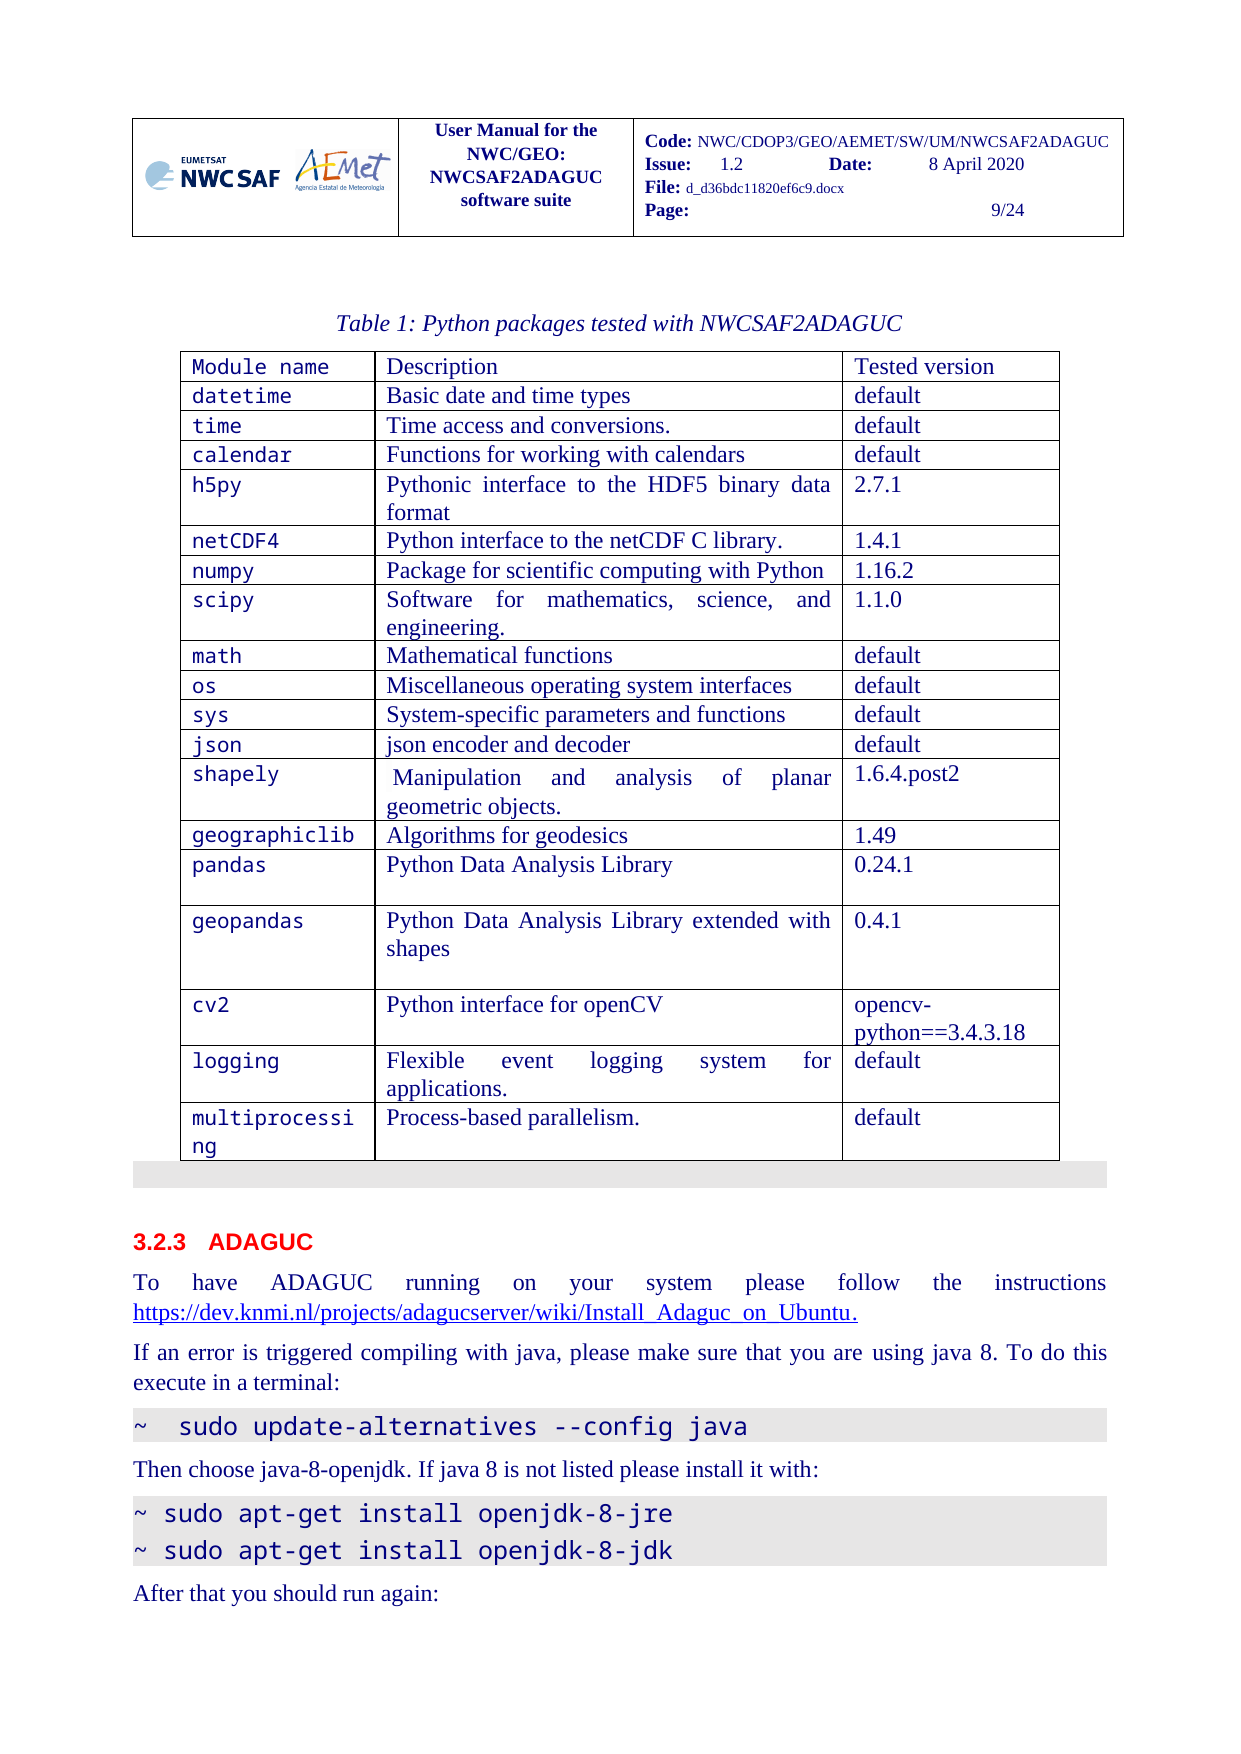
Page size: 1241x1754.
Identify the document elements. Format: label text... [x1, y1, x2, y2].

table_cell geopandas [181, 906, 374, 989]
table_cell math [181, 641, 374, 670]
table_cell json [181, 730, 374, 758]
table_cell 1.16.2 [843, 556, 1059, 584]
table_cell opencv-python==3.4.3.18 [843, 990, 1059, 1045]
table_cell Miscellaneous operating system interfaces [376, 671, 842, 699]
table_cell json encoder and decoder [376, 730, 842, 758]
table_cell Time access and conversions. [376, 411, 842, 439]
table_cell 1.49 [843, 821, 1059, 849]
table_cell default [843, 382, 1059, 410]
text ~ sudo apt-get install openjdk-8-jdk [133, 1532, 1107, 1566]
table_cell Python interface for openCV [376, 990, 842, 1045]
table_cell Manipulation and analysis of planar geometric objects. [376, 759, 842, 819]
table_cell Python Data Analysis Library extended with shapes [376, 906, 842, 989]
table_cell time [181, 411, 374, 439]
table_cell Python interface to the netCDF C library. [376, 526, 842, 555]
picture [295, 149, 391, 191]
table_cell Algorithms for geodesics [376, 821, 842, 849]
text ~ sudo apt-get install openjdk-8-jre [133, 1496, 1107, 1529]
table_cell default [843, 1046, 1059, 1102]
text To have ADAGUC running on your system please follow the instructions https://dev.knmi.nl/projects/adagucserver/wiki/Install_Adaguc_on_Ubuntu. [133, 1268, 1107, 1326]
table_cell Package for scientific computing with Python [376, 556, 842, 584]
text ~ sudo update-alternatives --config java [133, 1408, 1107, 1442]
table_cell scipy [181, 585, 374, 640]
table_cell default [843, 411, 1059, 439]
table_cell 1.6.4.post2 [843, 759, 1059, 819]
table_cell os [181, 671, 374, 699]
table_cell pandas [181, 850, 374, 905]
table_cell shapely [181, 759, 374, 819]
table_cell default [843, 1103, 1059, 1159]
table_cell Basic date and time types [376, 382, 842, 410]
table_cell Flexible event logging system for applications. [376, 1046, 842, 1102]
table_cell 0.24.1 [843, 850, 1059, 905]
table_cell default [843, 671, 1059, 699]
table_cell h5py [181, 470, 374, 525]
table_cell Python Data Analysis Library [376, 850, 842, 905]
table_cell Software for mathematics, science, and engineering. [376, 585, 842, 640]
text If an error is triggered compiling with java, please make sure that you are using java 8. To do this execute in a terminal: [133, 1338, 1107, 1396]
table_cell default [843, 441, 1059, 469]
table_cell default [843, 641, 1059, 670]
text Then choose java-8-openjdk. If java 8 is not listed please install it with: [133, 1455, 1107, 1483]
table_cell netCDF4 [181, 526, 374, 555]
table_cell 0.4.1 [843, 906, 1059, 989]
picture [132, 144, 294, 204]
table_header Tested version [843, 352, 1059, 381]
table_cell default [843, 700, 1059, 729]
table_cell datetime [181, 382, 374, 410]
table_cell numpy [181, 556, 374, 584]
table_cell default [843, 730, 1059, 758]
table_cell geographiclib [181, 821, 374, 849]
table_header Module name [181, 352, 374, 381]
table_cell Functions for working with calendars [376, 441, 842, 469]
table_cell cv2 [181, 990, 374, 1045]
table_header Description [376, 352, 842, 381]
table_cell logging [181, 1046, 374, 1102]
text After that you should run again: [133, 1579, 1107, 1607]
table_cell Mathematical functions [376, 641, 842, 670]
table_cell sys [181, 700, 374, 729]
table_cell System-specific parameters and functions [376, 700, 842, 729]
table_cell Process-based parallelism. [376, 1103, 842, 1159]
table_cell calendar [181, 441, 374, 469]
text Table 4: Python packages tested with NWCSAF2ADAGUC [133, 309, 1107, 336]
table_cell 1.1.0 [843, 585, 1059, 640]
table_cell 1.4.1 [843, 526, 1059, 555]
table_cell Pythonic interface to the HDF5 binary data format [376, 470, 842, 525]
table_cell 2.7.1 [843, 470, 1059, 525]
table_cell multiprocessing [181, 1103, 374, 1159]
subtitle ADAGUC [133, 1228, 1107, 1256]
